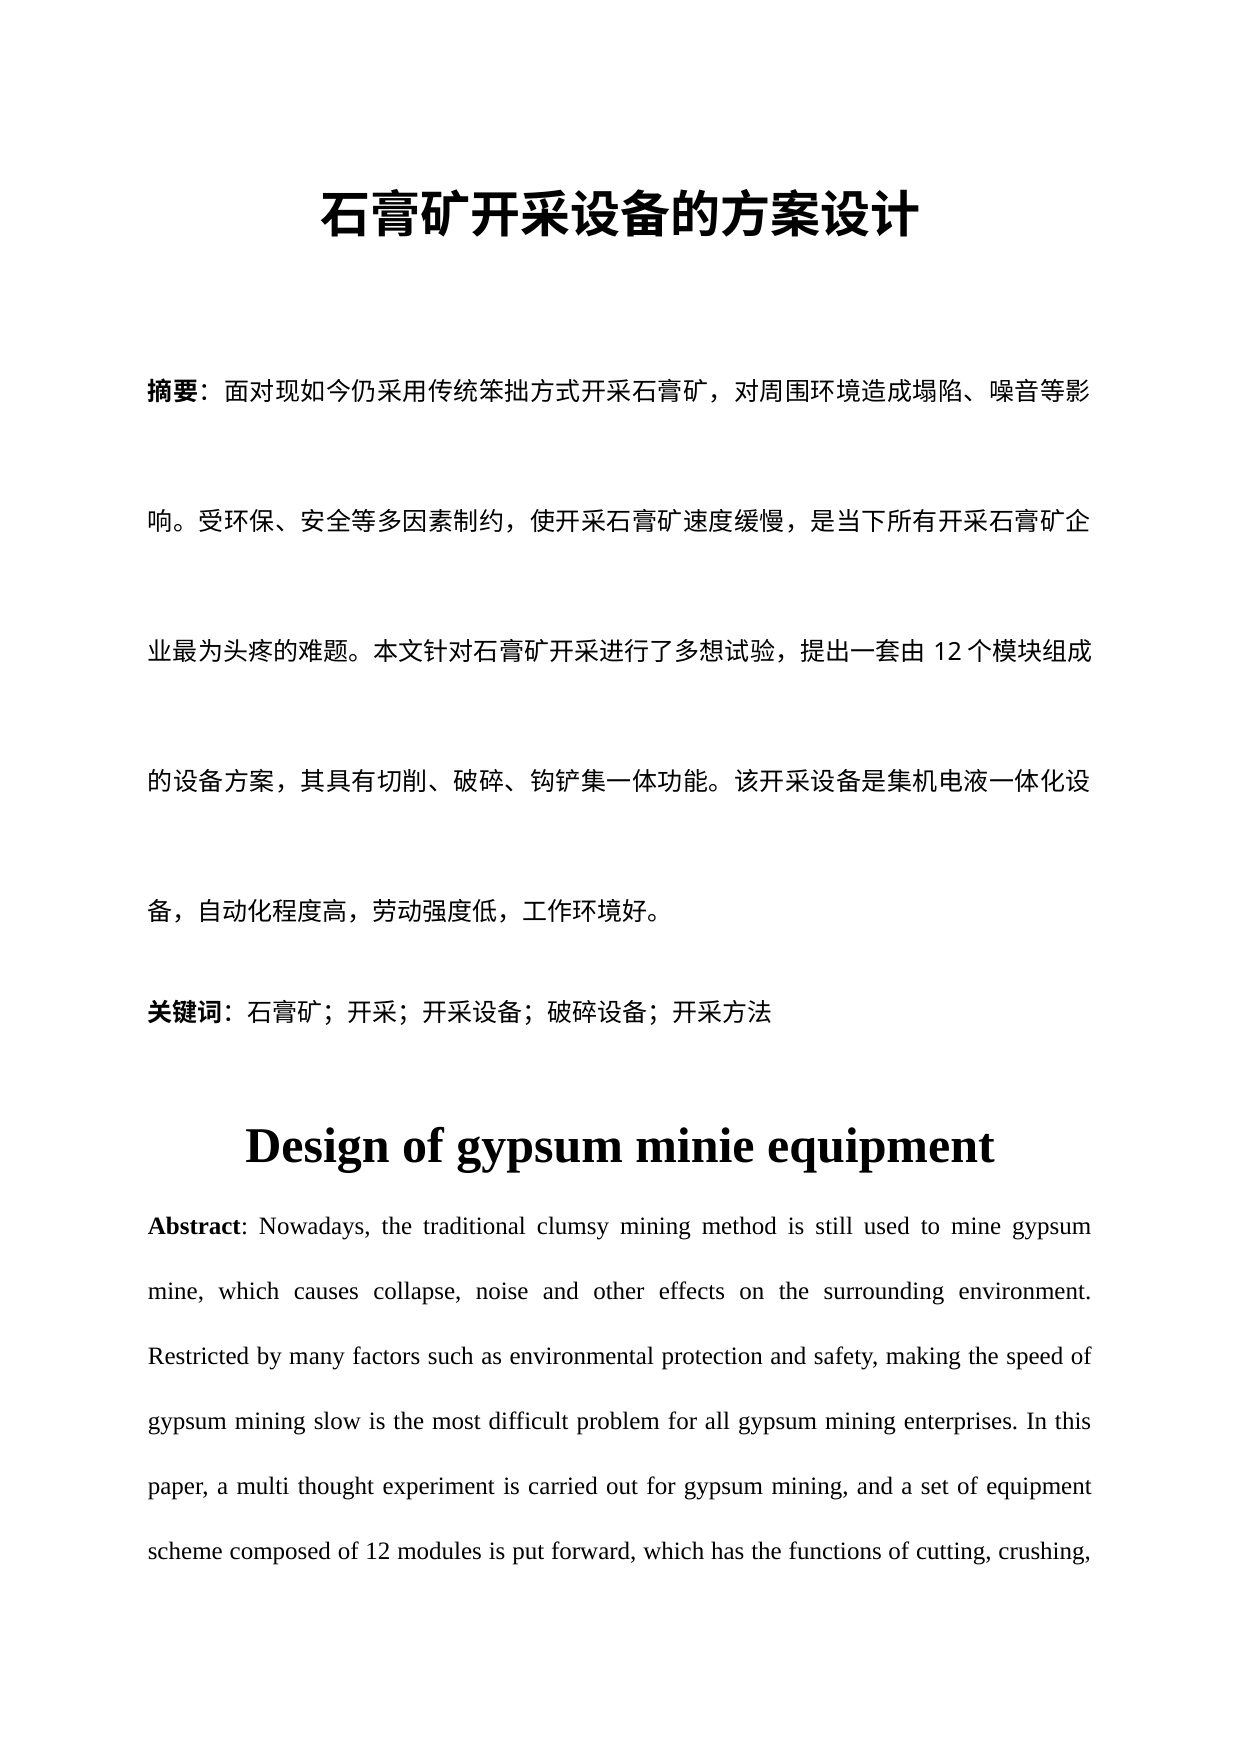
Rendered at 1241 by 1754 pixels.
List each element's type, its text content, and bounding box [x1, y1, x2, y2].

text 石膏矿开采设备的方案设计 [148, 162, 1092, 259]
text 关键词：石膏矿；开采；开采设备；破碎设备；开采方法 [148, 978, 1092, 1043]
text Design of gypsum minie equipment [148, 1112, 1092, 1177]
text 摘要：面对现如今仍采用传统笨拙方式开采石膏矿，对周围环境造成塌陷、噪音等影响。受环保、安全等多因素制约，使开采石膏矿速度缓慢，是当下所有开采石膏矿企业最为头疼的难题。本文针对石膏矿开采进行了多想试验，提出一套由12个模块组成的设备方案，其具有切削、破碎、钩铲集一体功能。该开采设备是集机电液一体化设备，自动化程度高，劳动强度低，工作环境好。 [148, 357, 1092, 942]
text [148, 1209, 1092, 1567]
